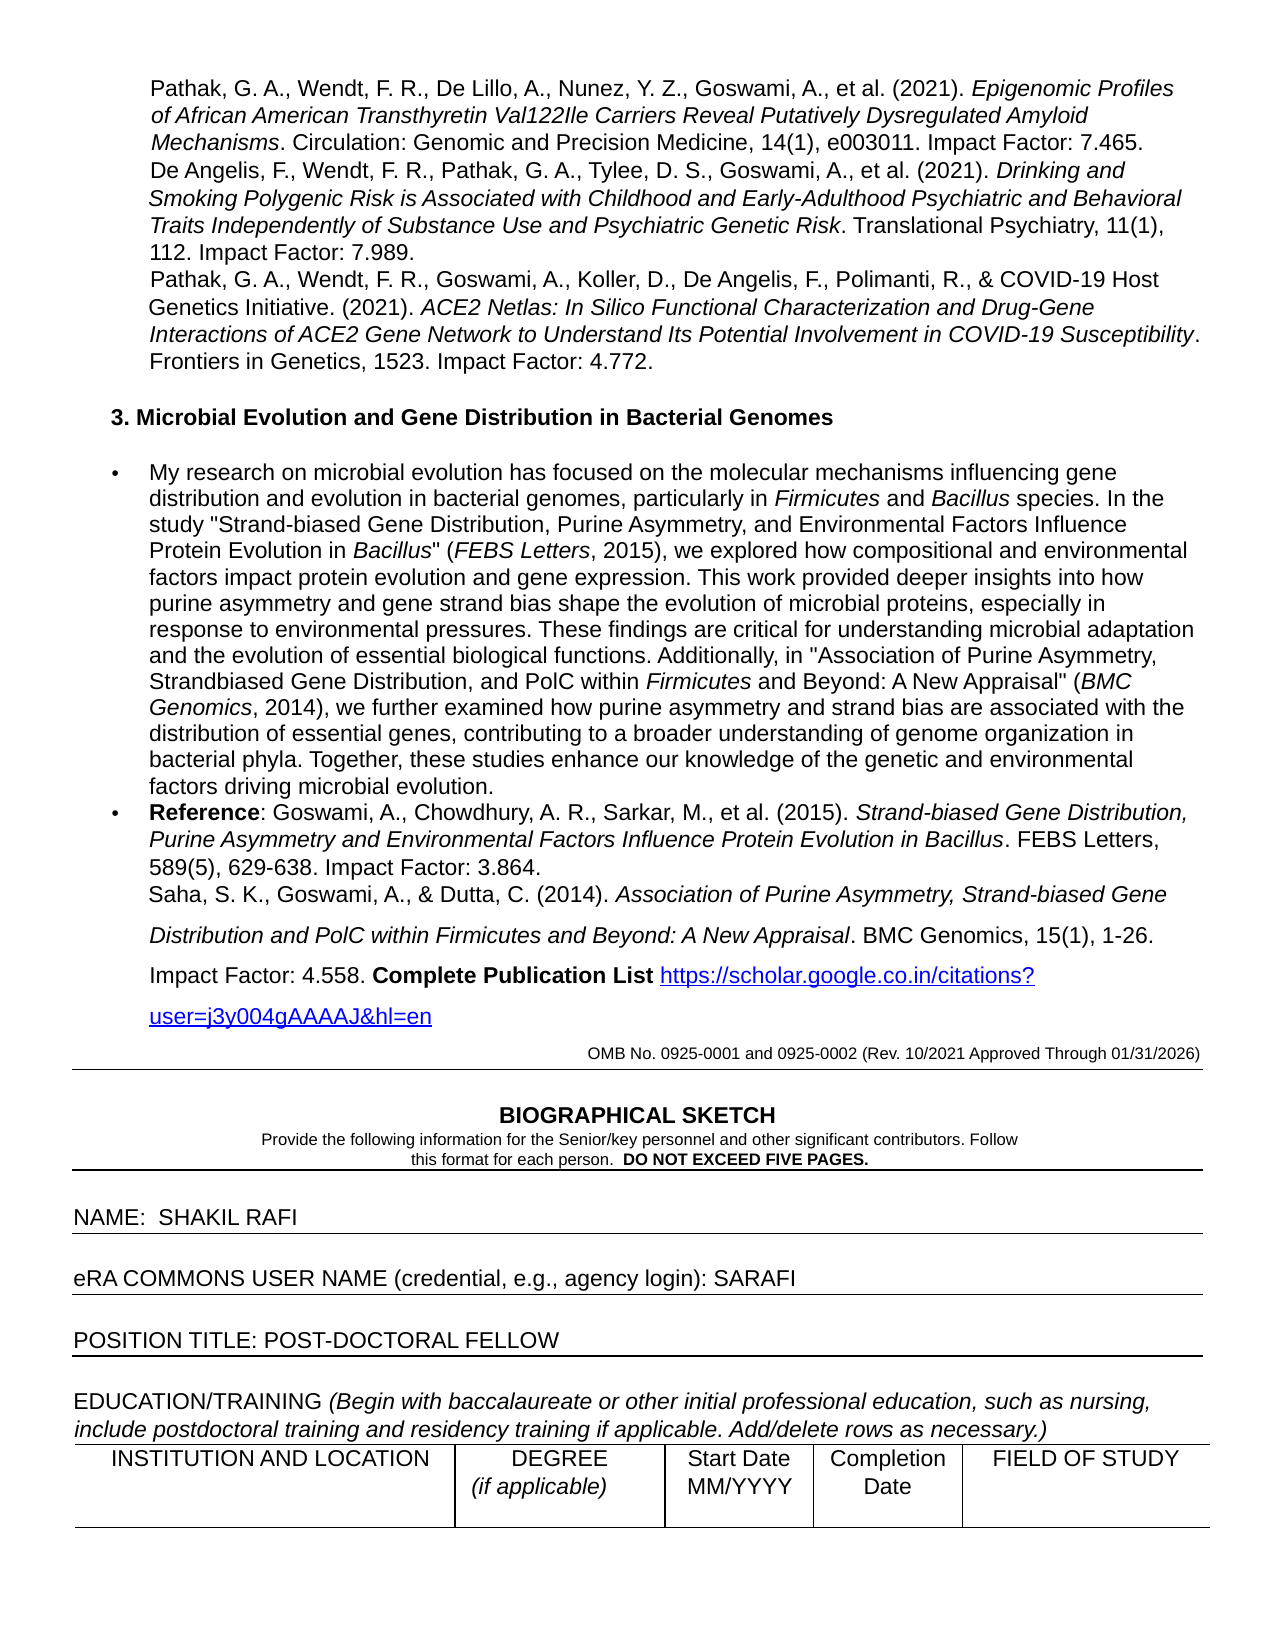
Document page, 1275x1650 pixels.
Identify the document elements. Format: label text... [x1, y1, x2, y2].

text NAME: SHAKIL RAFI [73, 1204, 1201, 1230]
text Pathak, G. A., Wendt, F. R., De Lillo, A., Nunez, Y. Z., Goswami, A., et al. (2021). Epigenomic Profiles of African American Transthyretin Val122Ile Carriers Reveal Putatively Dysregulated Amyloid Mechanisms. Circulation: Genomic and Precision Medicine, 14(1), e003011. Impact Factor: 7.465. [150, 75, 1201, 156]
subtitle BIOGRAPHICAL SKETCH [75, 1102, 1200, 1128]
text Saha, S. K., Goswami, A., & Dutta, C. (2014). Association of Purine Asymmetry, Strand-biased Gene Distribution and PolC within Firmicutes and Beyond: A New Appraisal. BMC Genomics, 15(1), 1-26. Impact Factor: 4.558. Complete Publication List https://scholar.google.co.in/citations?user=j3y004gAAAAJ&hl=en [148, 881, 1173, 1029]
text Smoking Polygenic Risk is Associated with Childhood and Early-Adulthood Psychiatric and Behavioral Traits Independently of Substance Use and Psychiatric Genetic Risk. Translational Psychiatry, 11(1), 112. Impact Factor: 7.989. [148, 184, 1201, 265]
text De Angelis, F., Wendt, F. R., Pathak, G. A., Tylee, D. S., Goswami, A., et al. (2021). Drinking and [150, 157, 1201, 183]
list My research on microbial evolution has focused on the molecular mechanisms influencing gene distribution and evolution in bacterial genomes, particularly in Firmicutes and Bacillus species. In the study "Strand-biased Gene Distribution, Purine Asymmetry, and Environmental Factors Influence Protein Evolution in Bacillus" (FEBS Letters, 2015), we explored how compositional and environmental factors impact protein evolution and gene expression. This work provided deeper insights into how purine asymmetry and gene strand bias shape the evolution of microbial proteins, especially in response to environmental pressures. These findings are critical for understanding microbial adaptation and the evolution of essential biological functions. Additionally, in "Association of Purine Asymmetry, Strandbiased Gene Distribution, and PolC within Firmicutes and Beyond: A New Appraisal" (BMC Genomics, 2014), we further examined how purine asymmetry and strand bias are associated with the distribution of essential genes, contributing to a broader understanding of genome organization in bacterial phyla. Together, these studies enhance our knowledge of the genetic and environmental factors driving microbial evolution. [111, 459, 1202, 799]
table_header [75, 1445, 454, 1527]
list Reference: Goswami, A., Chowdhury, A. R., Sarkar, M., et al. (2015). Strand-biased Gene Distribution, Purine Asymmetry and Environmental Factors Influence Protein Evolution in Bacillus. FEBS Letters, 589(5), 629-638. Impact Factor: 3.864. [111, 799, 1202, 880]
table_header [456, 1445, 664, 1527]
table_header FIELD OF STUDY [963, 1445, 1210, 1527]
subtitle 3. Microbial Evolution and Gene Distribution in Bacterial Genomes [111, 404, 1201, 430]
text EDUCATION/TRAINING (Begin with baccalaureate or other initial professional education, such as nursing, include postdoctoral training and residency training if applicable. Add/delete rows as necessary.) [73, 1388, 1201, 1442]
text Pathak, G. A., Wendt, F. R., Goswami, A., Koller, D., De Angelis, F., Polimanti, R., & COVID-19 Host [150, 266, 1201, 293]
text POSITION TITLE: POST-DOCTORAL FELLOW [73, 1327, 1201, 1353]
text Provide the following information for the Senior/key personnel and other significant contributors. Follow this format for each person. DO NOT EXCEED FIVE PAGES. [261, 1130, 1018, 1169]
text Genetics Initiative. (2021). ACE2 Netlas: In Silico Functional Characterization and Drug-Gene Interactions of ACE2 Gene Network to Understand Its Potential Involvement in COVID-19 Susceptibility. Frontiers in Genetics, 1523. Impact Factor: 4.772. [148, 294, 1201, 374]
text eRA COMMONS USER NAME (credential, e.g., agency login): SARAFI [73, 1265, 1201, 1292]
table_header Start Date MM/YYYY [666, 1445, 813, 1527]
text OMB No. 0925-0001 and 0925-0002 (Rev. 10/2021 Approved Through 01/31/2026) [75, 1044, 1200, 1063]
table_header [814, 1445, 962, 1527]
